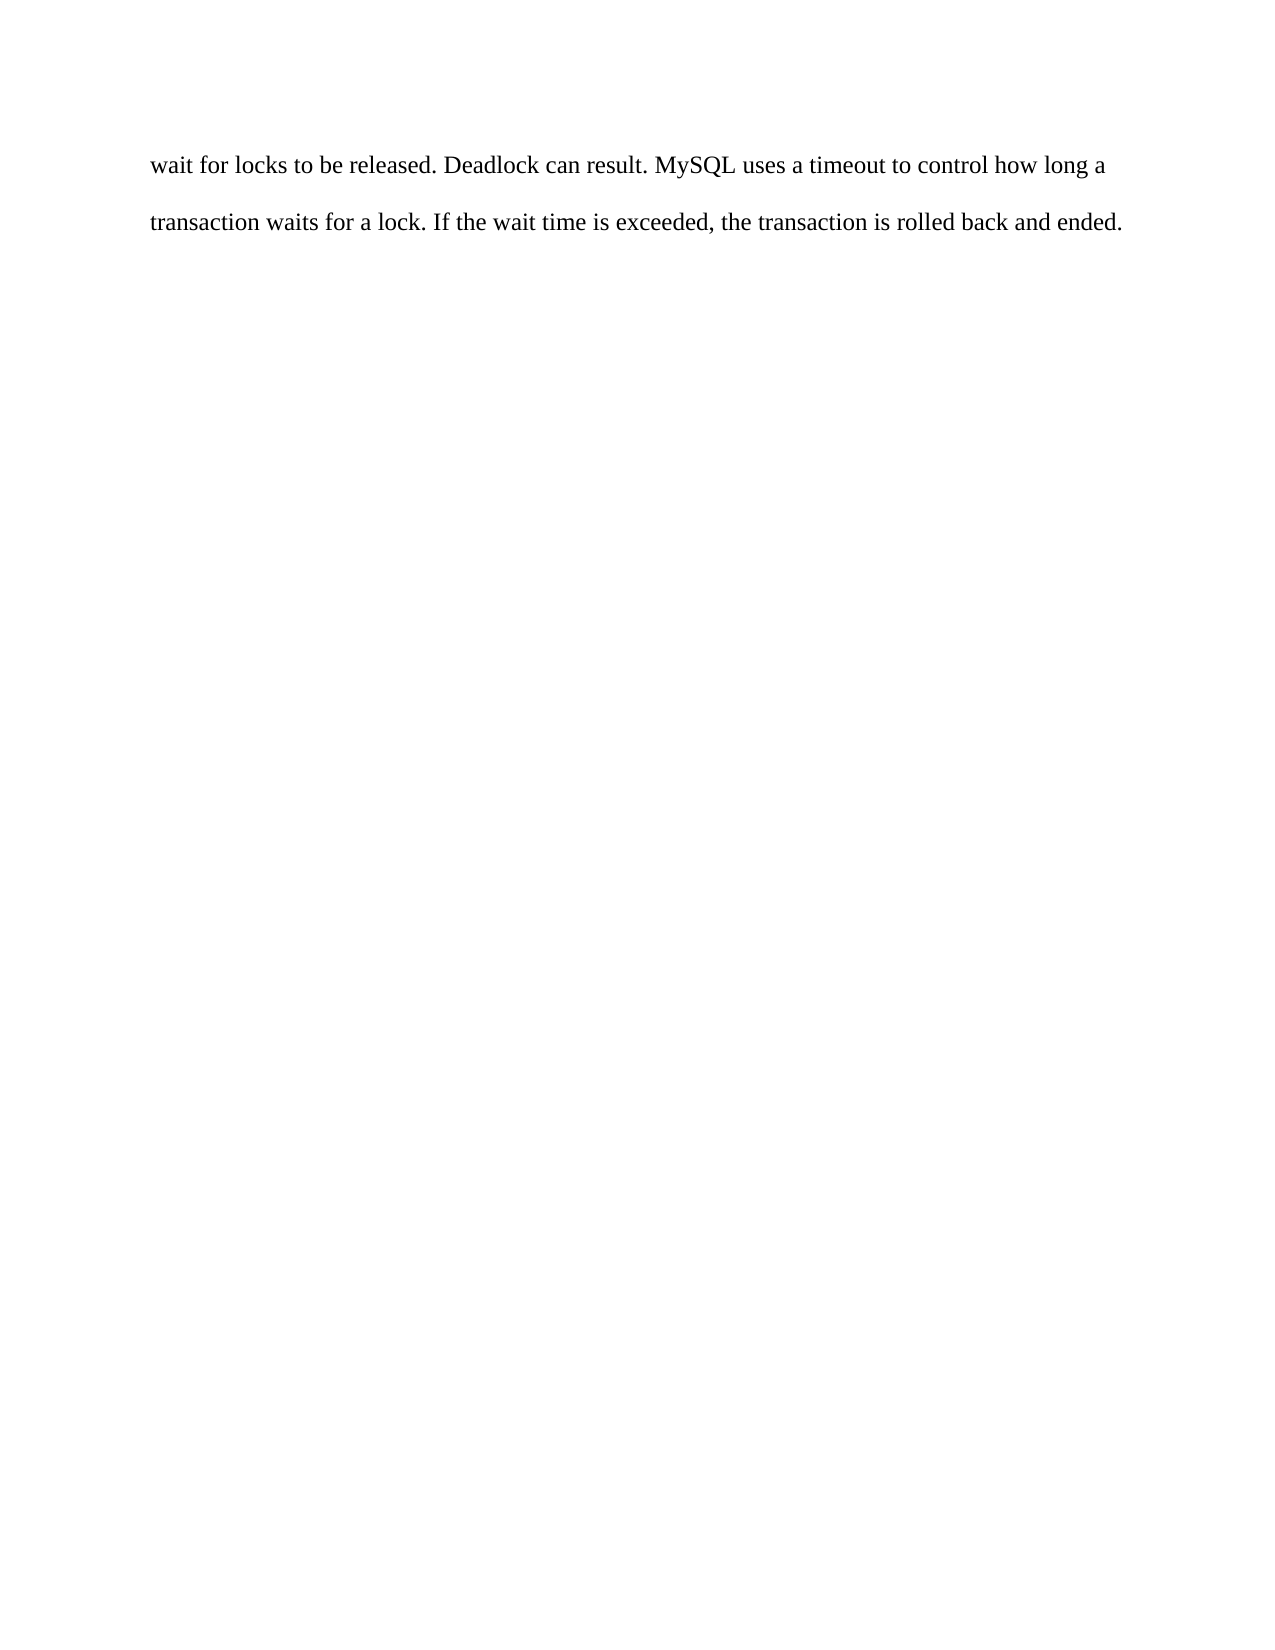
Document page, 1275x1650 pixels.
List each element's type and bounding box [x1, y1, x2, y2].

text [150, 150, 1125, 236]
